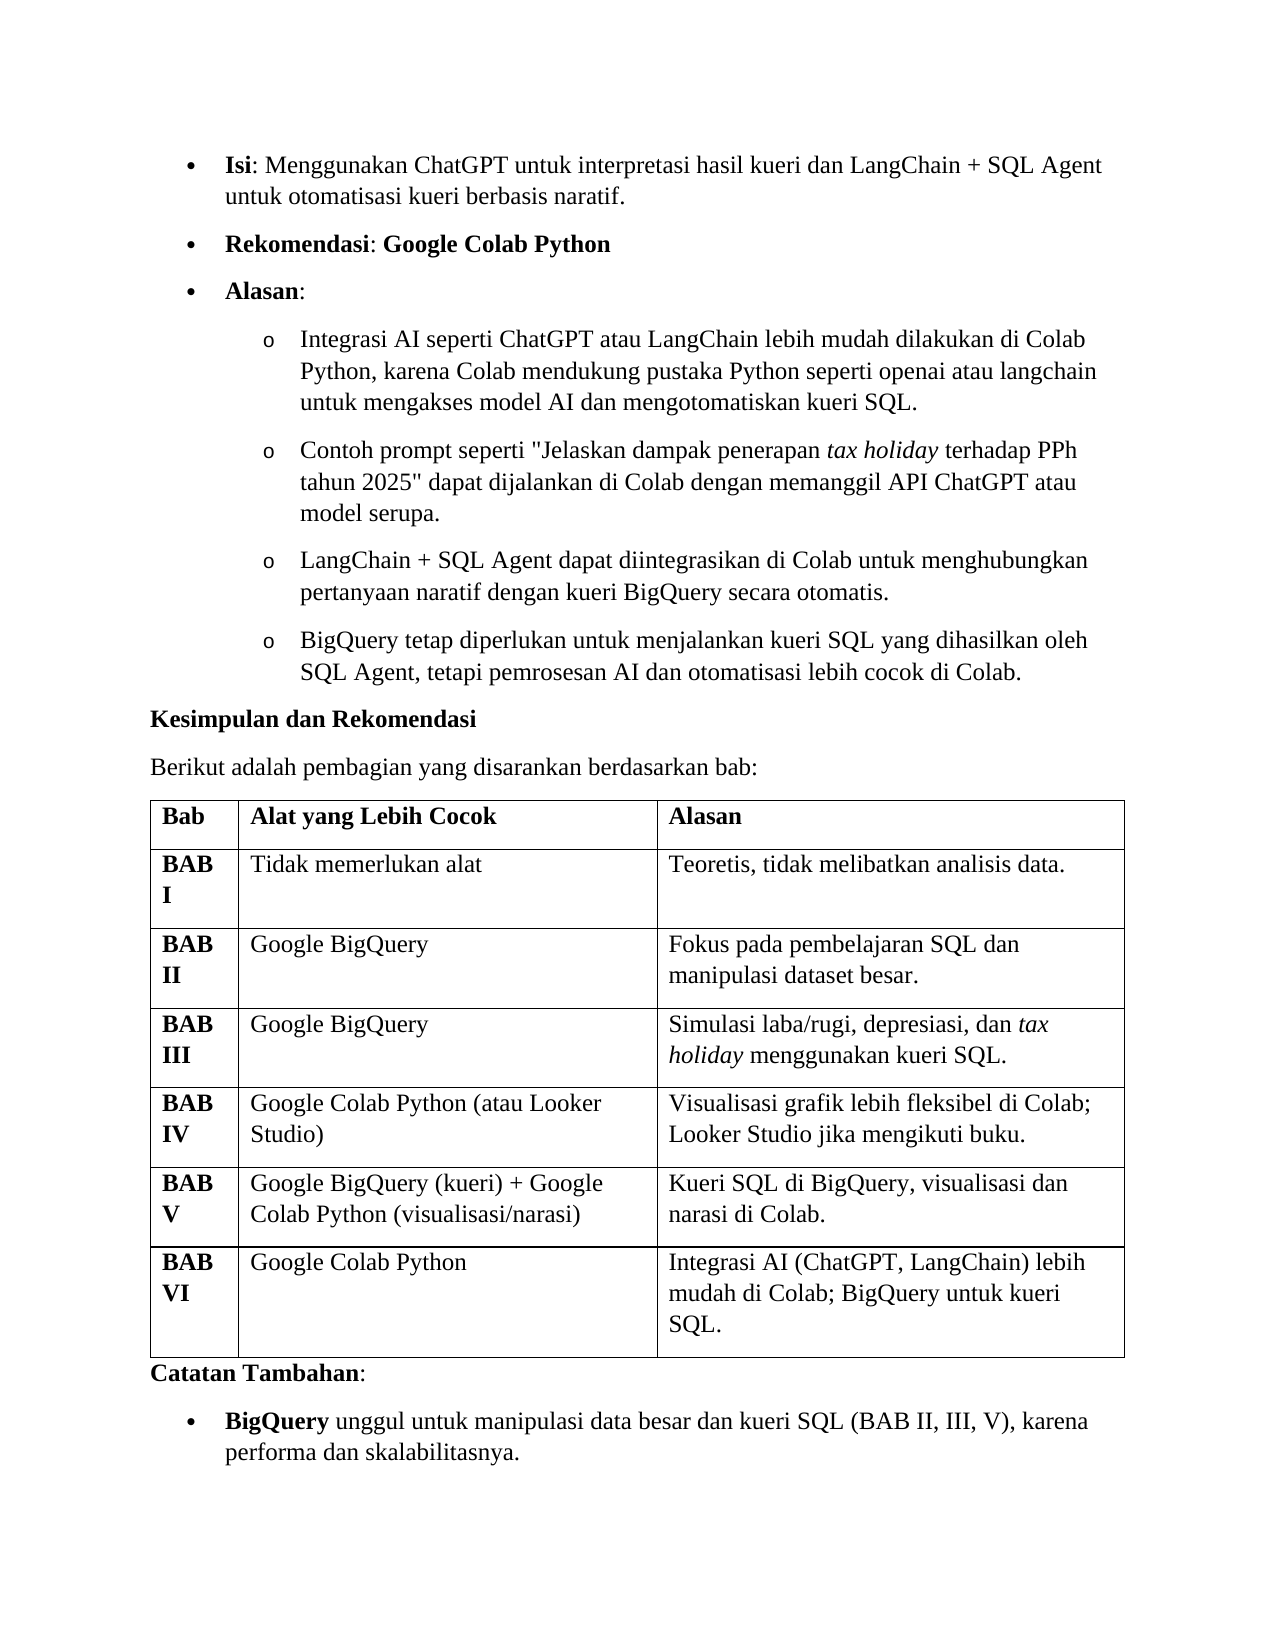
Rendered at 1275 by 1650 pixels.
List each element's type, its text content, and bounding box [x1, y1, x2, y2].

list BigQuery tetap diperlukan untuk menjalankan kueri SQL yang dihasilkan oleh SQL Agent, tetapi pemrosesan AI dan otomatisasi lebih cocok di Colab. [262, 625, 1125, 686]
list Contoh prompt seperti "Jelaskan dampak penerapan tax holiday terhadap PPh tahun 2025" dapat dijalankan di Colab dengan memanggil API ChatGPT atau model serupa. [262, 435, 1125, 526]
list Alasan: [187, 276, 1125, 305]
table_cell Visualisasi grafik lebih fleksibel di Colab; Looker Studio jika mengikuti buku. [658, 1088, 1124, 1167]
table_header Alat yang Lebih Cocok [239, 801, 657, 848]
table_cell Teoretis, tidak melibatkan analisis data. [658, 850, 1124, 928]
text Berikut adalah pembagian yang disarankan berdasarkan bab: [150, 752, 1125, 781]
table_cell BAB I [151, 850, 238, 928]
text Catatan Tambahan: [150, 1358, 1125, 1387]
table_cell Google BigQuery (kueri) + Google Colab Python (visualisasi/narasi) [239, 1168, 657, 1246]
table_cell BAB IV [151, 1088, 238, 1167]
table_cell BAB II [151, 929, 238, 1008]
table_cell BAB V [151, 1168, 238, 1246]
table_cell BAB VI [151, 1248, 238, 1357]
table_cell Google Colab Python (atau Looker Studio) [239, 1088, 657, 1167]
table_cell BAB III [151, 1009, 238, 1087]
table_cell Simulasi laba/rugi, depresiasi, dan tax holiday menggunakan kueri SQL. [658, 1009, 1124, 1087]
table_header Bab [151, 801, 238, 848]
table_cell Google Colab Python [239, 1248, 657, 1357]
list Integrasi AI seperti ChatGPT atau LangChain lebih mudah dilakukan di Colab Python, karena Colab mendukung pustaka Python seperti openai atau langchain untuk mengakses model AI dan mengotomatiskan kueri SQL. [262, 324, 1125, 416]
table_cell Fokus pada pembelajaran SQL dan manipulasi dataset besar. [658, 929, 1124, 1008]
list BigQuery unggul untuk manipulasi data besar dan kueri SQL (BAB II, III, V), karena performa dan skalabilitasnya. [187, 1406, 1125, 1466]
table_cell Tidak memerlukan alat [239, 850, 657, 928]
table_header Alasan [658, 801, 1124, 848]
list Isi: Menggunakan ChatGPT untuk interpretasi hasil kueri dan LangChain + SQL Agent untuk otomatisasi kueri berbasis naratif. [187, 150, 1125, 210]
table_cell Integrasi AI (ChatGPT, LangChain) lebih mudah di Colab; BigQuery untuk kueri SQL. [658, 1248, 1124, 1357]
table_cell Google BigQuery [239, 1009, 657, 1087]
list LangChain + SQL Agent dapat diintegrasikan di Colab untuk menghubungkan pertanyaan naratif dengan kueri BigQuery secara otomatis. [262, 545, 1125, 606]
text Kesimpulan dan Rekomendasi [150, 704, 1125, 733]
table_cell Kueri SQL di BigQuery, visualisasi dan narasi di Colab. [658, 1168, 1124, 1246]
table_cell Google BigQuery [239, 929, 657, 1008]
list Rekomendasi: Google Colab Python [187, 229, 1125, 257]
